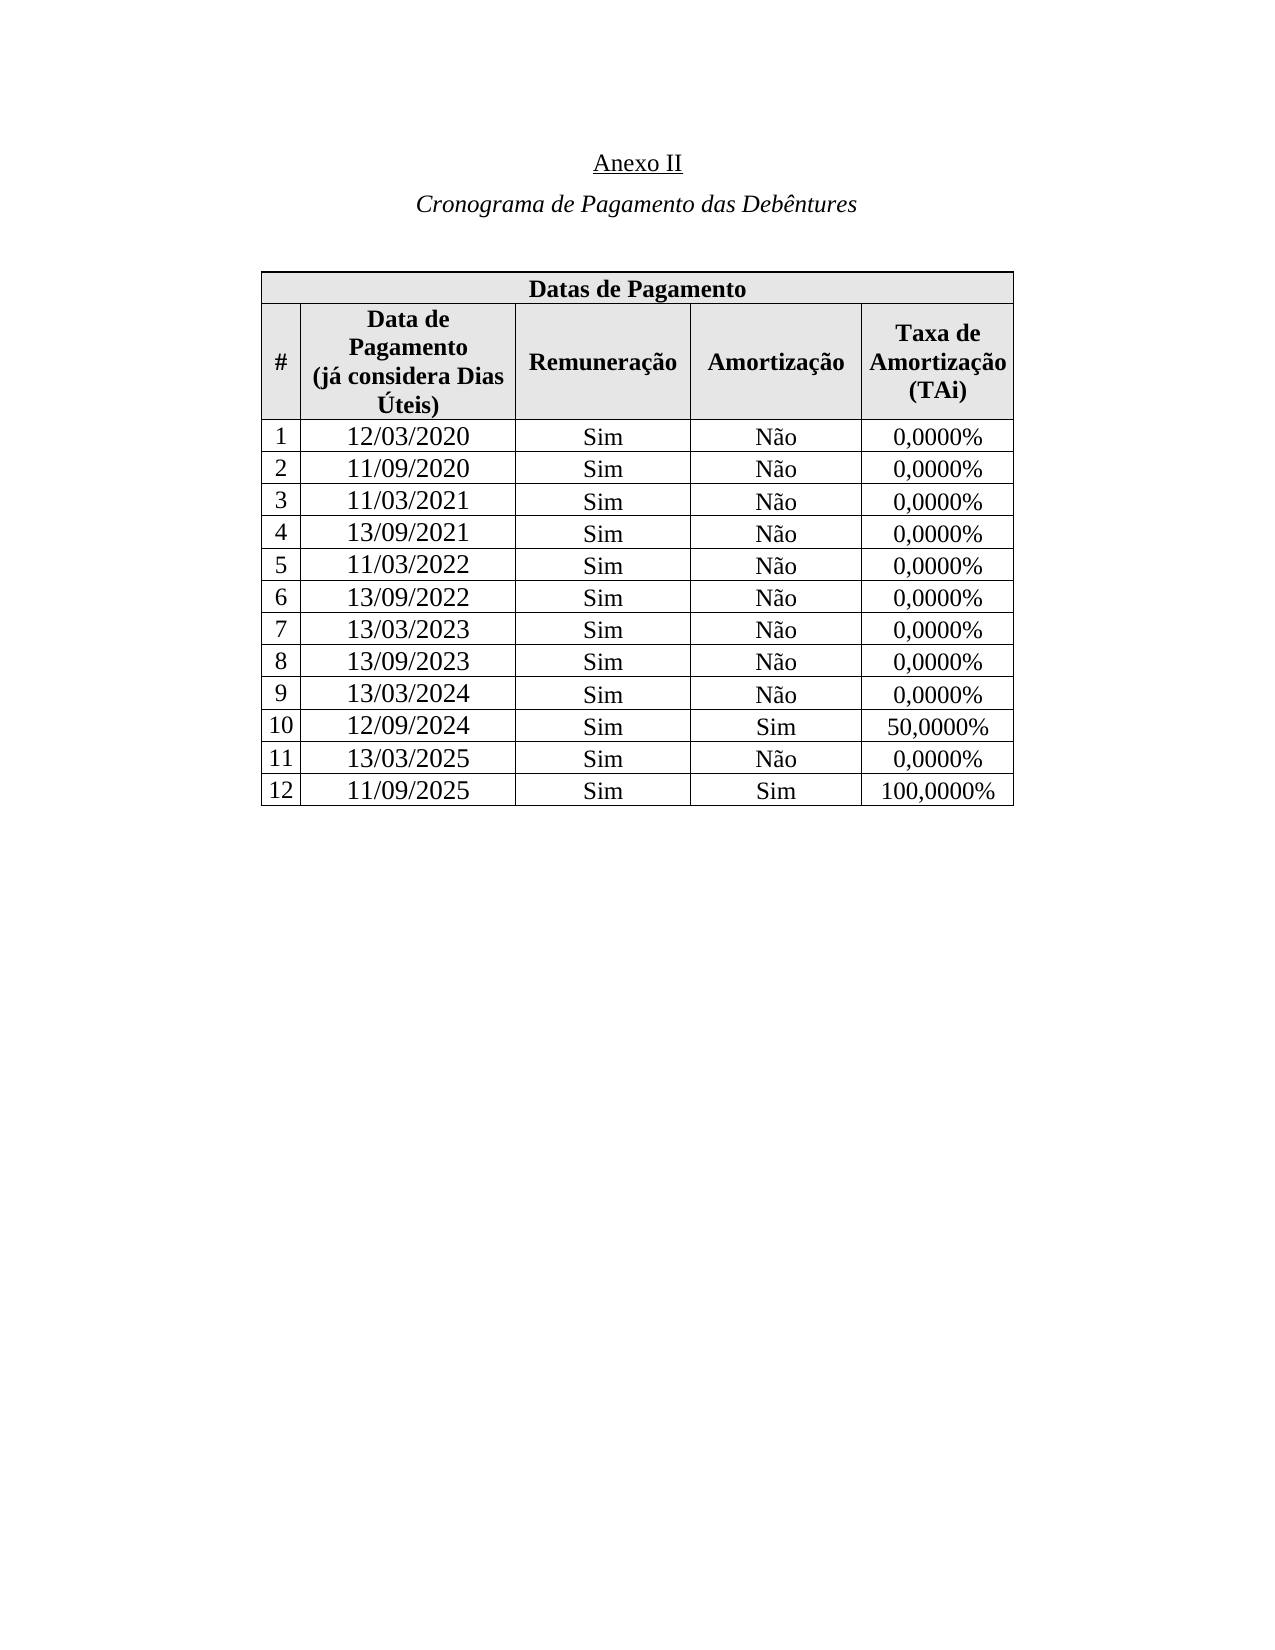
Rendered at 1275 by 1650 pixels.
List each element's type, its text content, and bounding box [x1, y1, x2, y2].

table_cell Sim [516, 742, 690, 773]
table_cell 0,0000% [862, 516, 1013, 547]
table_cell Não [691, 484, 861, 515]
table_cell 12 [262, 774, 300, 805]
table_cell Sim [516, 613, 690, 644]
table_cell 0,0000% [862, 452, 1013, 483]
table_header Datas de Pagamento [262, 273, 1013, 303]
table_cell 11/09/2020 [301, 452, 515, 483]
table_cell Amortização [691, 304, 861, 419]
table_cell Sim [516, 677, 690, 708]
table_cell 13/03/2024 [301, 677, 515, 708]
table_cell 13/03/2025 [301, 742, 515, 773]
table_cell 13/09/2022 [301, 581, 515, 612]
table_cell 8 [262, 645, 300, 676]
table_cell 11 [262, 742, 300, 773]
table_cell 0,0000% [862, 420, 1013, 451]
table_cell 12/03/2020 [301, 420, 515, 451]
table_cell Remuneração [516, 304, 690, 419]
table_cell 3 [262, 484, 300, 515]
table_cell Não [691, 452, 861, 483]
table_cell 2 [262, 452, 300, 483]
table_cell Sim [691, 710, 861, 741]
table_cell Taxa de Amortização (TAi) [862, 304, 1013, 419]
table_cell 12/09/2024 [301, 710, 515, 741]
table_cell 1 [262, 420, 300, 451]
table_cell Não [691, 581, 861, 612]
table_cell Data de Pagamento (já considera Dias Úteis) [301, 304, 515, 419]
text Anexo II [177, 148, 1098, 176]
table_cell Sim [516, 710, 690, 741]
table_cell 0,0000% [862, 742, 1013, 773]
table_cell 100,0000% [862, 774, 1013, 805]
table_cell # [262, 304, 300, 419]
table_cell 11/09/2025 [301, 774, 515, 805]
table_cell Não [691, 516, 861, 547]
table_cell 13/09/2021 [301, 516, 515, 547]
table_cell Sim [516, 452, 690, 483]
table_cell Não [691, 742, 861, 773]
table_cell 50,0000% [862, 710, 1013, 741]
table_cell Sim [516, 549, 690, 580]
table_cell 0,0000% [862, 581, 1013, 612]
table_cell 0,0000% [862, 549, 1013, 580]
table_cell 6 [262, 581, 300, 612]
table_cell Sim [516, 774, 690, 805]
table_cell 9 [262, 677, 300, 708]
table_cell Sim [516, 581, 690, 612]
table_cell Não [691, 613, 861, 644]
table_cell Sim [516, 516, 690, 547]
table_cell 0,0000% [862, 484, 1013, 515]
table_cell Sim [691, 774, 861, 805]
table_cell 0,0000% [862, 677, 1013, 708]
table_cell Sim [516, 420, 690, 451]
table_cell 0,0000% [862, 613, 1013, 644]
text Cronograma de Pagamento das Debêntures [177, 189, 1098, 218]
table_cell 11/03/2021 [301, 484, 515, 515]
table_cell Não [691, 549, 861, 580]
table_cell 0,0000% [862, 645, 1013, 676]
table_cell 4 [262, 516, 300, 547]
table_cell 11/03/2022 [301, 549, 515, 580]
table_cell 13/03/2023 [301, 613, 515, 644]
table_cell 13/09/2023 [301, 645, 515, 676]
table_cell Não [691, 645, 861, 676]
table_cell 5 [262, 549, 300, 580]
table_cell 7 [262, 613, 300, 644]
table_cell Não [691, 677, 861, 708]
table_cell 10 [262, 710, 300, 741]
table_cell Sim [516, 484, 690, 515]
table_cell Não [691, 420, 861, 451]
table_cell Sim [516, 645, 690, 676]
